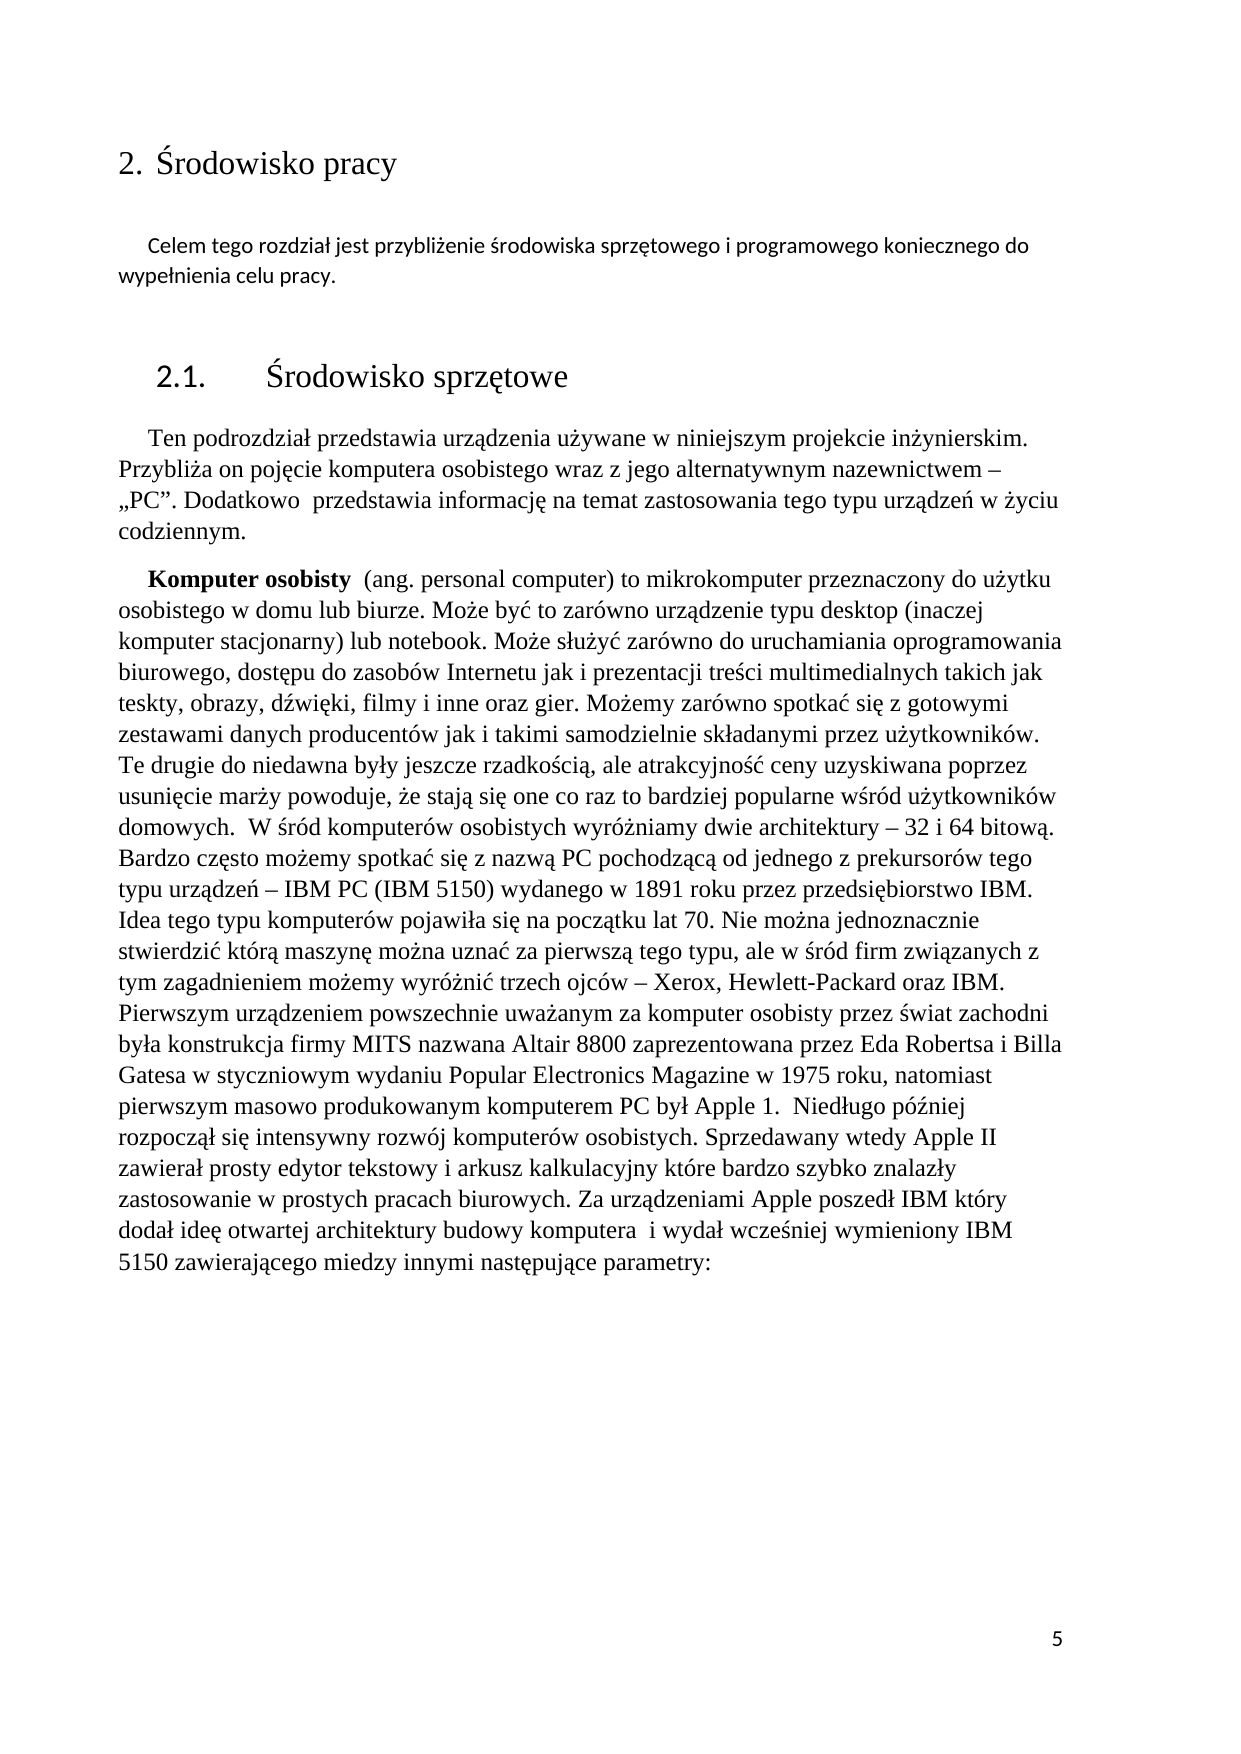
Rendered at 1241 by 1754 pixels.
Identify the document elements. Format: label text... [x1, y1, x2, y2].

text Celem tego rozdział jest przybliżenie środowiska sprzętowego i programowego koniecznego do wypełnienia celu pracy. [118, 231, 1063, 289]
list Środowisko sprzętowe [156, 355, 1063, 396]
text Komputer osobisty (ang. personal computer) to mikrokomputer przeznaczony do użytku osobistego w domu lub biurze. Może być to zarówno urządzenie typu desktop (inaczej komputer stacjonarny) lub notebook. Może służyć zarówno do uruchamiania oprogramowania biurowego, dostępu do zasobów Internetu jak i prezentacji treści multimedialnych takich jak teskty, obrazy, dźwięki, filmy i inne oraz gier. Możemy zarówno spotkać się z gotowymi zestawami danych producentów jak i takimi samodzielnie składanymi przez użytkowników. Te drugie do niedawna były jeszcze rzadkością, ale atrakcyjność ceny uzyskiwana poprzez usunięcie marży powoduje, że stają się one co raz to bardziej popularne wśród użytkowników domowych. W śród komputerów osobistych wyróżniamy dwie architektury – 32 i 64 bitową. Bardzo często możemy spotkać się z nazwą PC pochodzącą od jednego z prekursorów tego typu urządzeń – IBM PC (IBM 5150) wydanego w 1891 roku przez przedsiębiorstwo IBM. Idea tego typu komputerów pojawiła się na początku lat 70. Nie można jednoznacznie stwierdzić którą maszynę można uznać za pierwszą tego typu, ale w śród firm związanych z tym zagadnieniem możemy wyróżnić trzech ojców – Xerox, Hewlett-Packard oraz IBM. Pierwszym urządzeniem powszechnie uważanym za komputer osobisty przez świat zachodni była konstrukcja firmy MITS nazwana Altair 8800 zaprezentowana przez Eda Robertsa i Billa Gatesa w styczniowym wydaniu Popular Electronics Magazine w 1975 roku, natomiast pierwszym masowo produkowanym komputerem PC był Apple 1. Niedługo później rozpoczął się intensywny rozwój komputerów osobistych. Sprzedawany wtedy Apple II zawierał prosty edytor tekstowy i arkusz kalkulacyjny które bardzo szybko znalazły zastosowanie w prostych pracach biurowych. Za urządzeniami Apple poszedł IBM który dodał ideę otwartej architektury budowy komputera i wydał wcześniej wymieniony IBM 5150 zawierającego miedzy innymi następujące parametry: [118, 564, 1063, 1275]
text Ten podrozdział przedstawia urządzenia używane w niniejszym projekcie inżynierskim. Przybliża on pojęcie komputera osobistego wraz z jego alternatywnym nazewnictwem – „PC”. Dodatkowo przedstawia informację na temat zastosowania tego typu urządzeń w życiu codziennym. [118, 423, 1063, 545]
subtitle Środowisko pracy [118, 143, 1063, 181]
